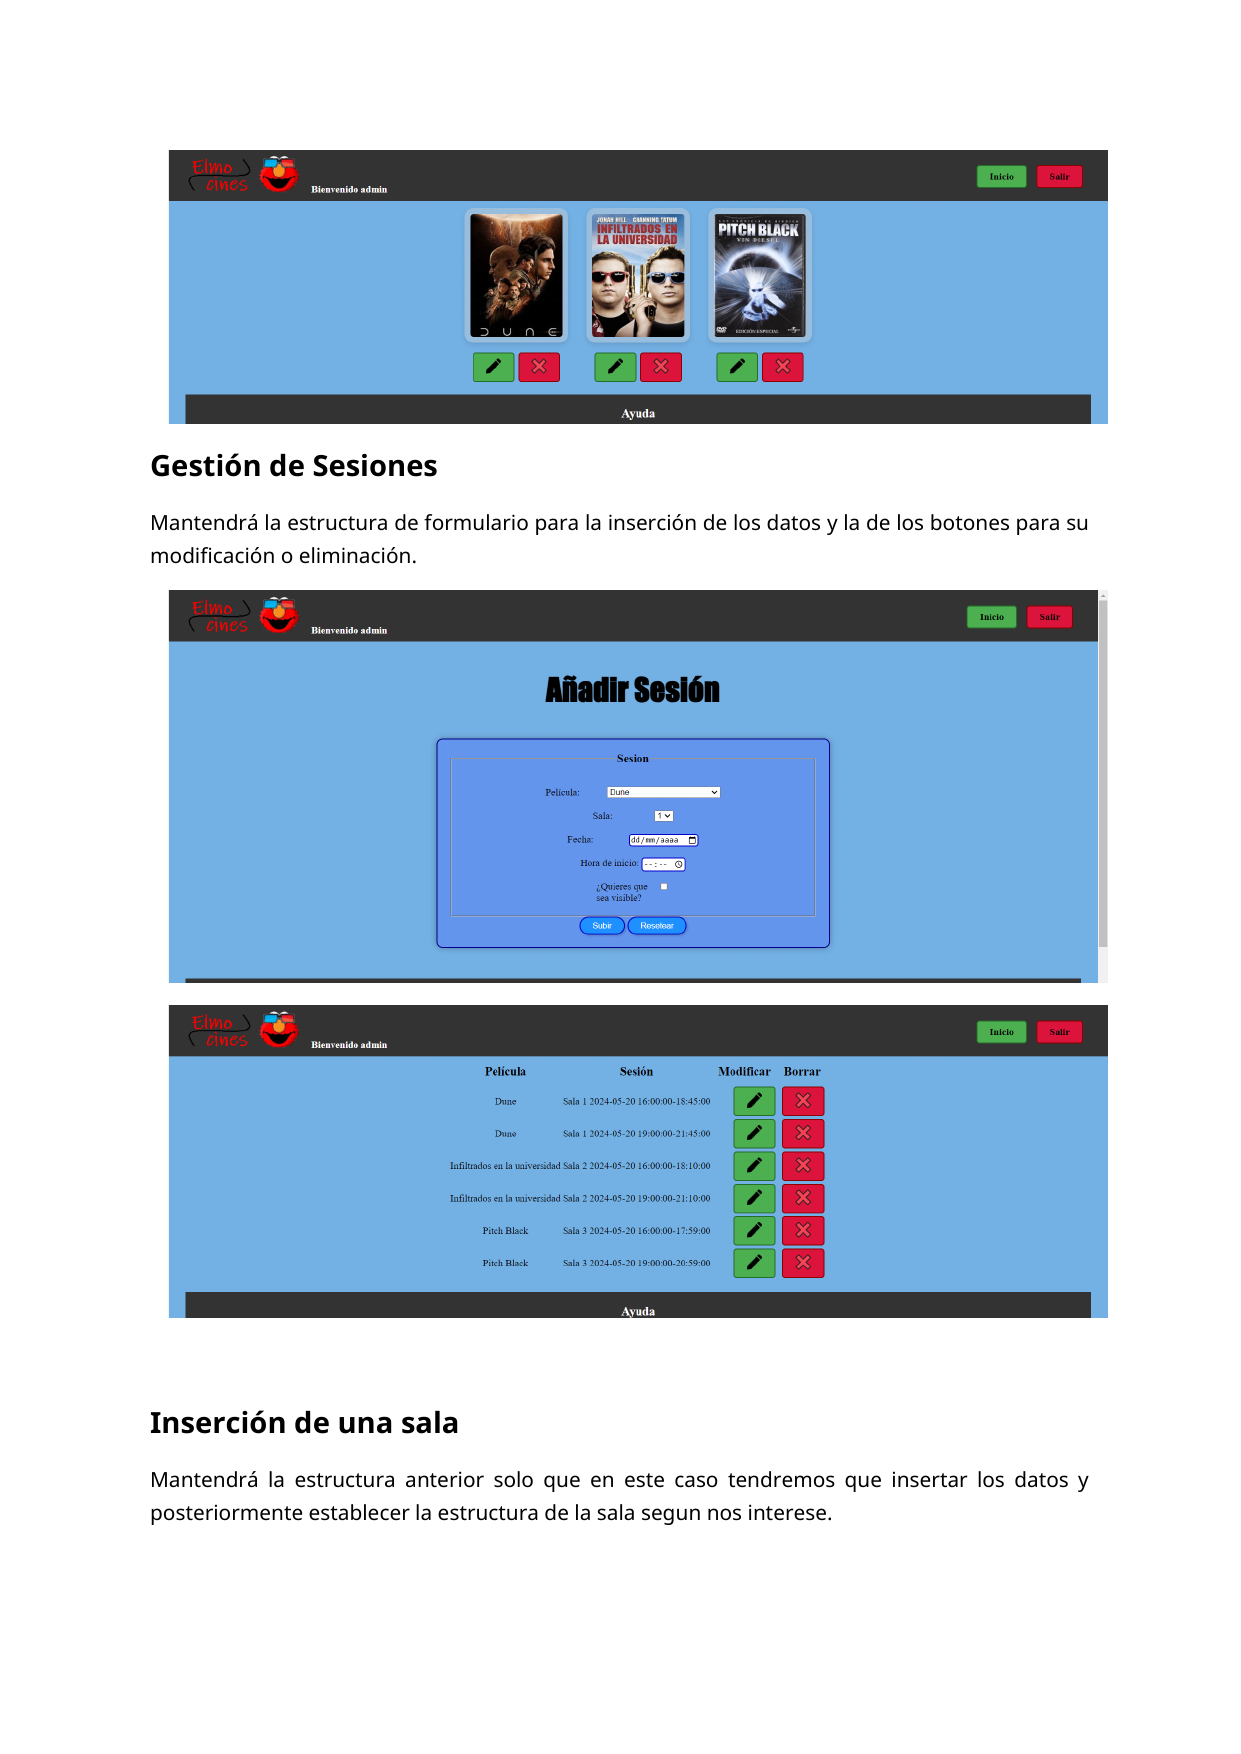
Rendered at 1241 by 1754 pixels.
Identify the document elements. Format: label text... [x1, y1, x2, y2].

text Mantendrá la estructura de formulario para la inserción de los datos y la de los botones para su modificación o eliminación. [150, 508, 1090, 569]
text Inserción de una sala [150, 1402, 1090, 1442]
text Gestión de Sesiones [150, 446, 1090, 485]
text Mantendrá la estructura anterior solo que en este caso tendremos que insertar los datos y posteriormente establecer la estructura de la sala segun nos interese. [150, 1465, 1090, 1526]
